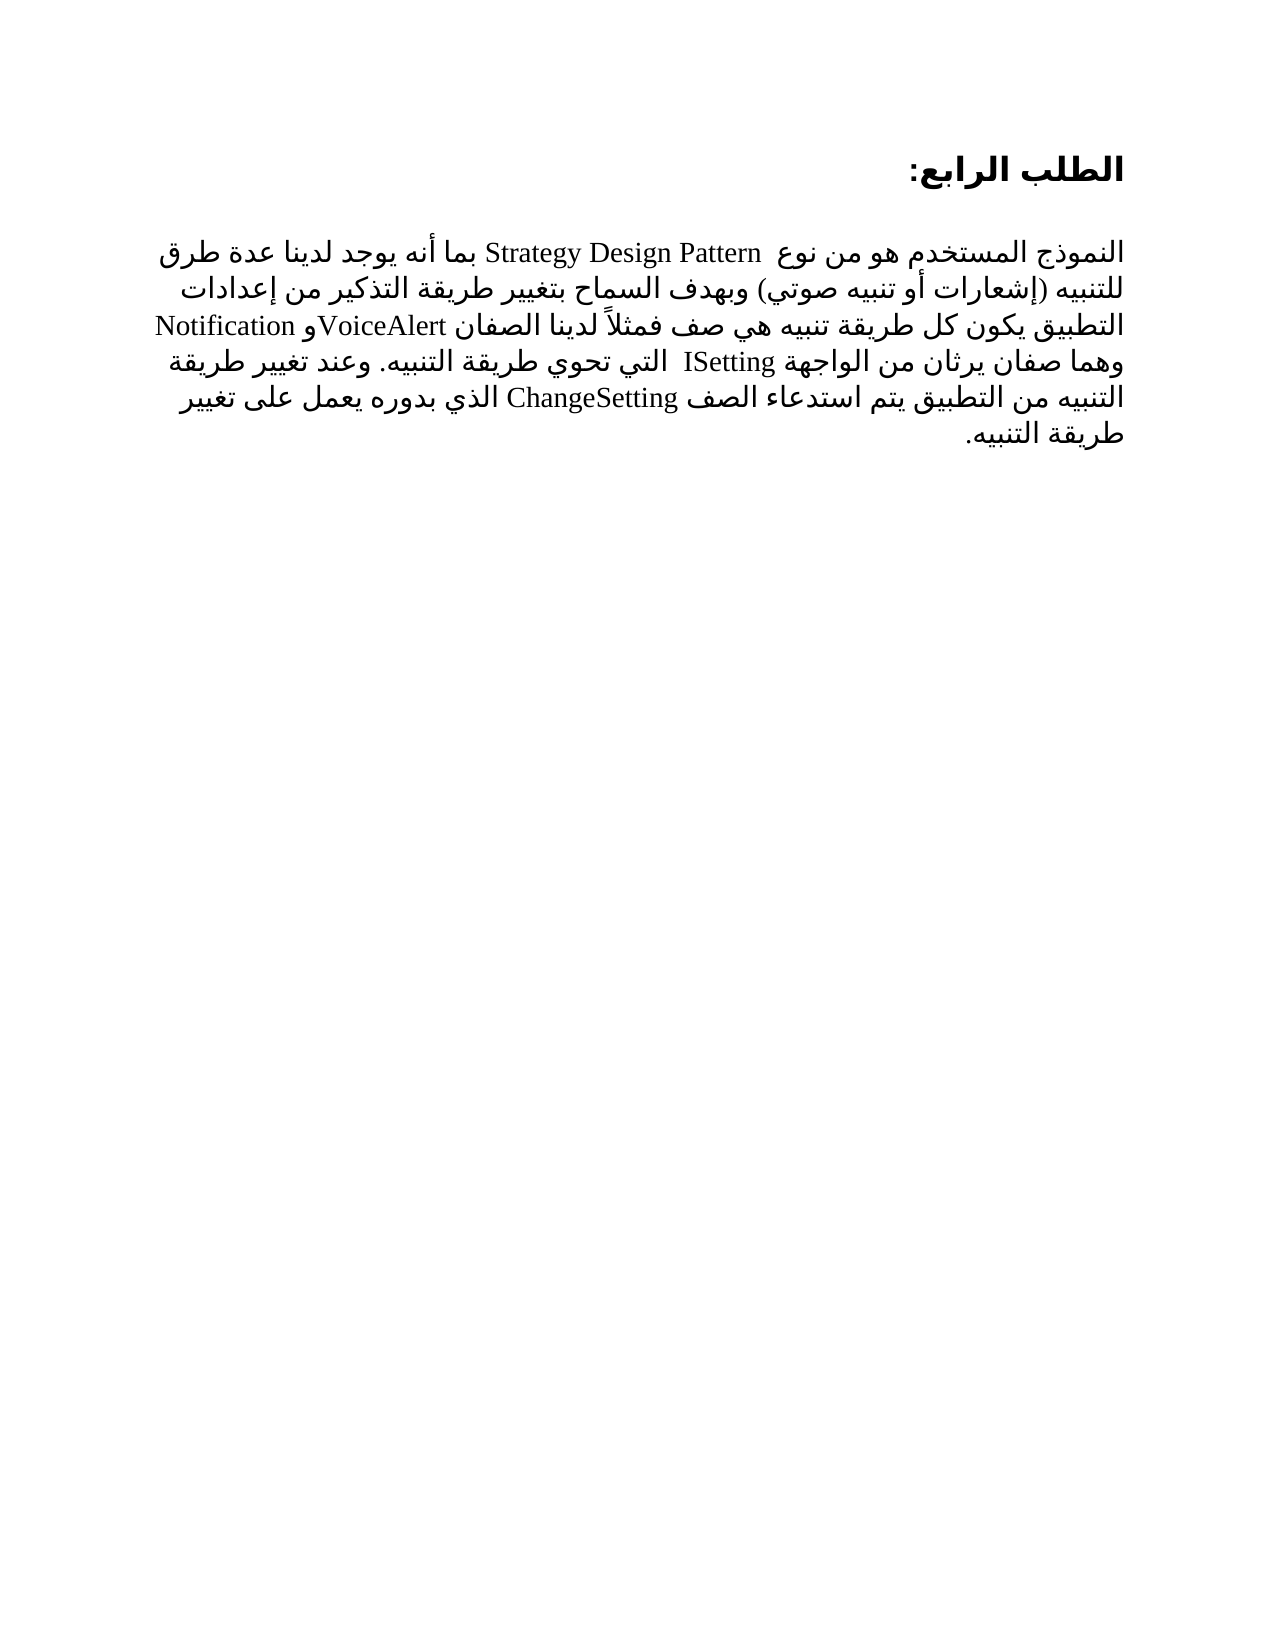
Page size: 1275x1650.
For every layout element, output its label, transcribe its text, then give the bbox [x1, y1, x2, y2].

list النموذج المستخدم هو من نوع Strategy Design Pattern بما أنه يوجد لدينا عدة طرق للتنبيه (إشعارات أو تنبيه صوتي) وبهدف السماح بتغيير طريقة التذكير من إعدادات التطبيق يكون كل طريقة تنبيه هي صف فمثلاً لدينا الصفان VoiceAlertو Notification وهما صفان يرثان من الواجهة ISetting التي تحوي طريقة التنبيه. وعند تغيير طريقة التنبيه من التطبيق يتم استدعاء الصف ChangeSetting الذي بدوره يعمل على تغيير طريقة التنبيه. [150, 235, 1125, 450]
list الطلب الرابع: [150, 150, 1125, 188]
